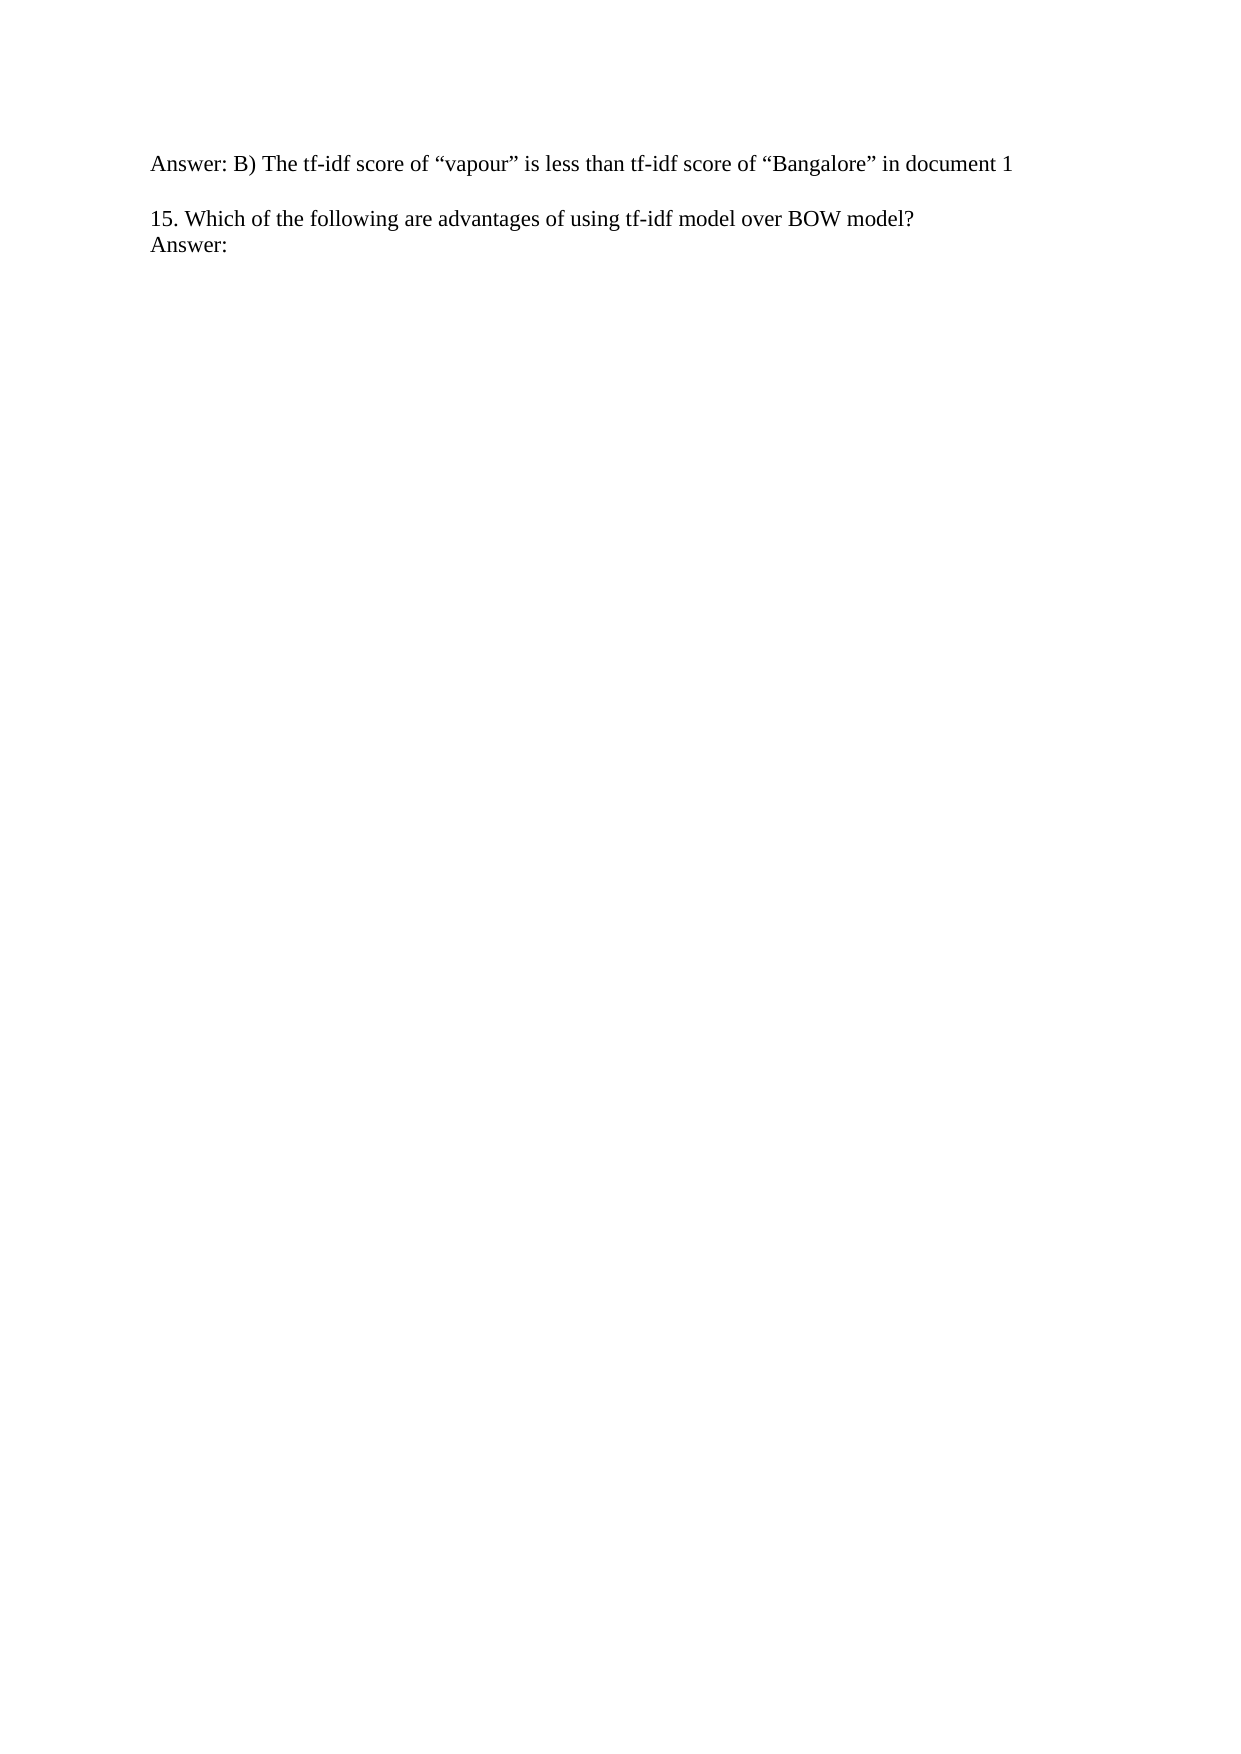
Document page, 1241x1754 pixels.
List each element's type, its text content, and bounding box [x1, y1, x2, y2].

text Answer: [150, 231, 1090, 258]
text 15. Which of the following are advantages of using tf-idf model over BOW model? [150, 205, 1090, 231]
text Answer: B) The tf-idf score of “vapour” is less than tf-idf score of “Bangalore” in document 1 [150, 150, 1090, 176]
